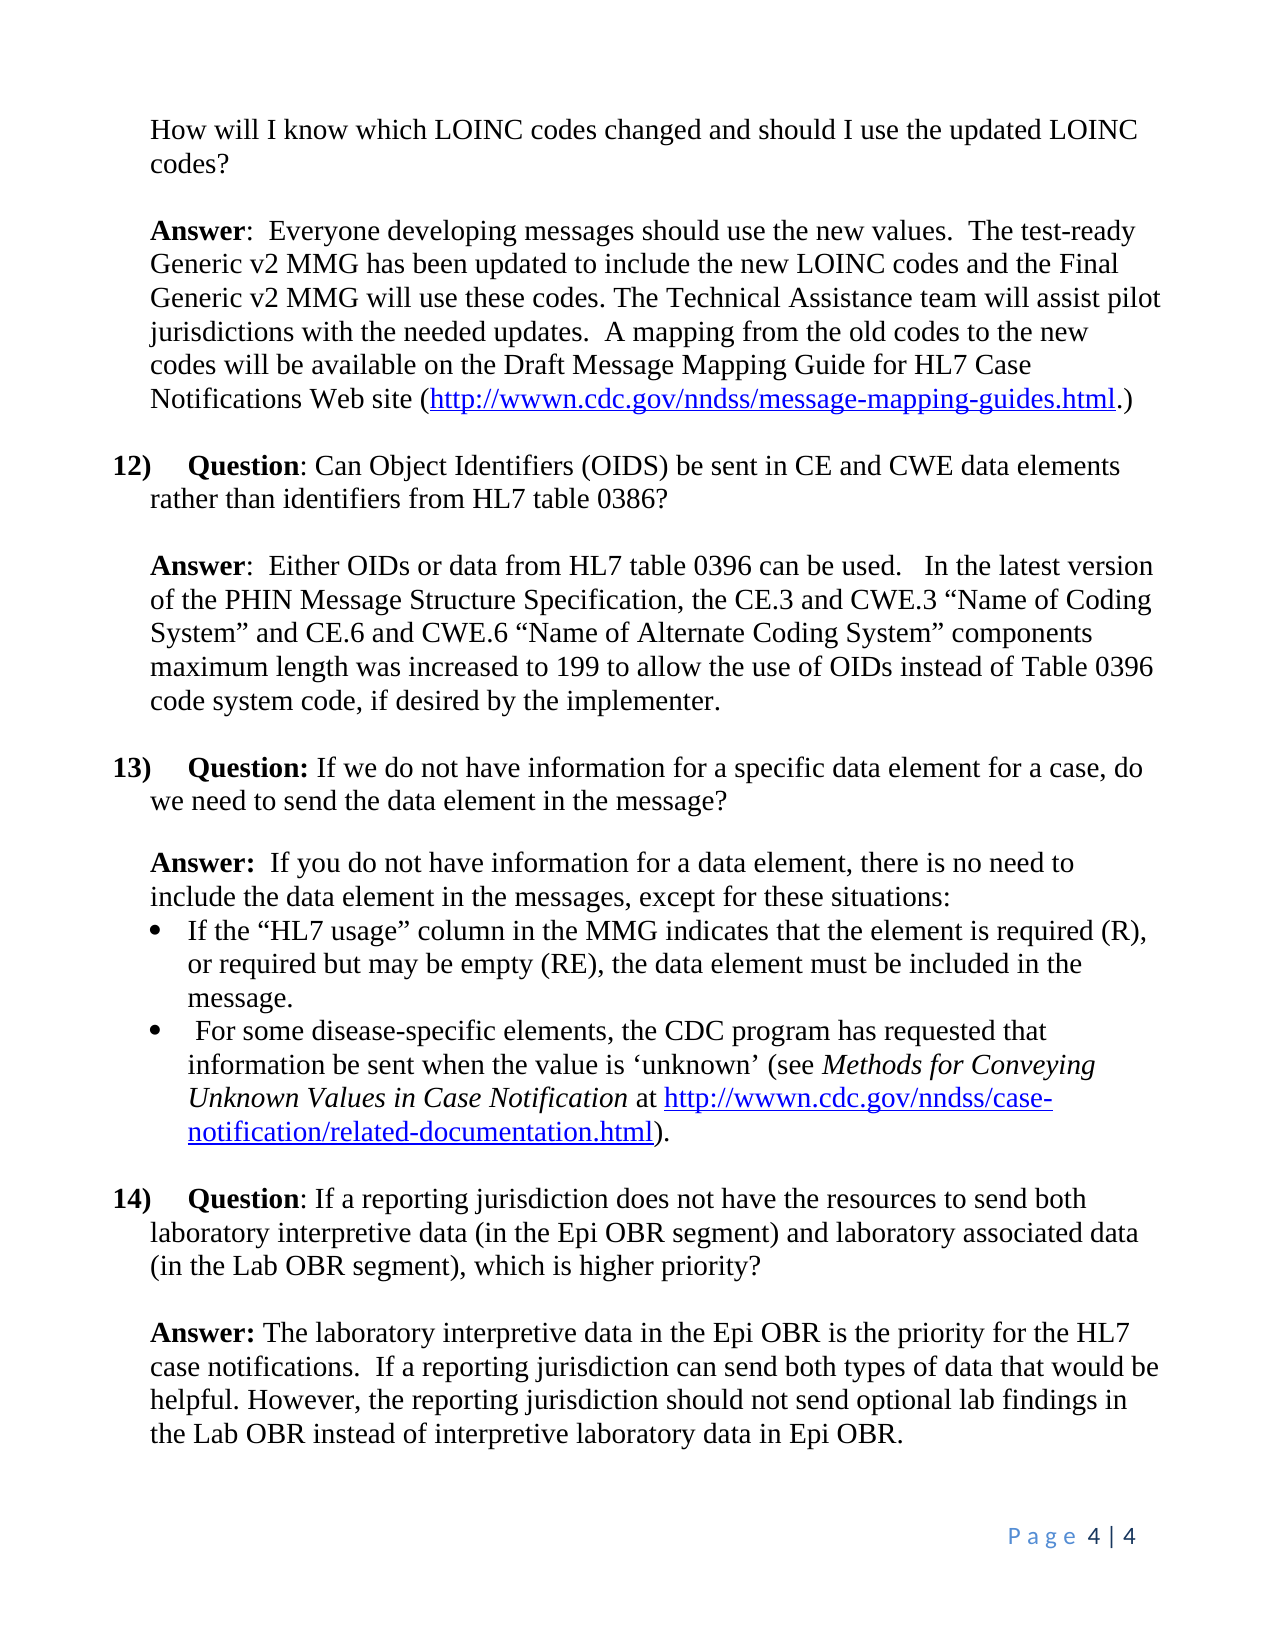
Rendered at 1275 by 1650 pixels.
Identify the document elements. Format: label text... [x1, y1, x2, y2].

text Answer: Either OIDs or data from HL7 table 0396 can be used. In the latest version of the PHIN Message Structure Specification, the CE.3 and CWE.3 “Name of Coding System” and CE.6 and CWE.6 “Name of Alternate Coding System” components maximum length was increased to 199 to allow the use of OIDs instead of Table 0396 code system code, if desired by the implementer. [150, 548, 1162, 716]
list For some disease-specific elements, the CDC program has requested that information be sent when the value is ‘unknown’ (see Methods for Conveying Unknown Values in Case Notification at http://wwwn.cdc.gov/nndss/case-notification/related-documentation.html). [150, 1013, 1162, 1148]
text Answer: Everyone developing messages should use the new values. The test-ready Generic v2 MMG has been updated to include the new LOINC codes and the Final Generic v2 MMG will use these codes. The Technical Assistance team will assist pilot jurisdictions with the needed updates. A mapping from the old codes to the new codes will be available on the Draft Message Mapping Guide for HL7 Case Notifications Web site (http://wwwn.cdc.gov/nndss/message-mapping-guides.html.) [150, 213, 1162, 414]
list Question: Can Object Identifiers (OIDS) be sent in CE and CWE data elements rather than identifiers from HL7 table 0386? [112, 448, 1162, 515]
list Question: If a reporting jurisdiction does not have the resources to send both laboratory interpretive data (in the Epi OBR segment) and laboratory associated data (in the Lab OBR segment), which is higher priority? [112, 1181, 1162, 1282]
list Question: If we do not have information for a specific data element for a case, do we need to send the data element in the message? [112, 750, 1162, 817]
list Answer: If you do not have information for a data element, there is no need to include the data element in the messages, except for these situations: [150, 846, 1162, 913]
list If the “HL7 usage” column in the MMG indicates that the element is required (R), or required but may be empty (RE), the data element must be included in the message. [150, 913, 1162, 1013]
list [112, 112, 1162, 179]
list Answer: The laboratory interpretive data in the Epi OBR is the priority for the HL7 case notifications. If a reporting jurisdiction can send both types of data that would be helpful. However, the reporting jurisdiction should not send optional lab findings in the Lab OBR instead of interpretive laboratory data in Epi OBR. [150, 1315, 1162, 1449]
